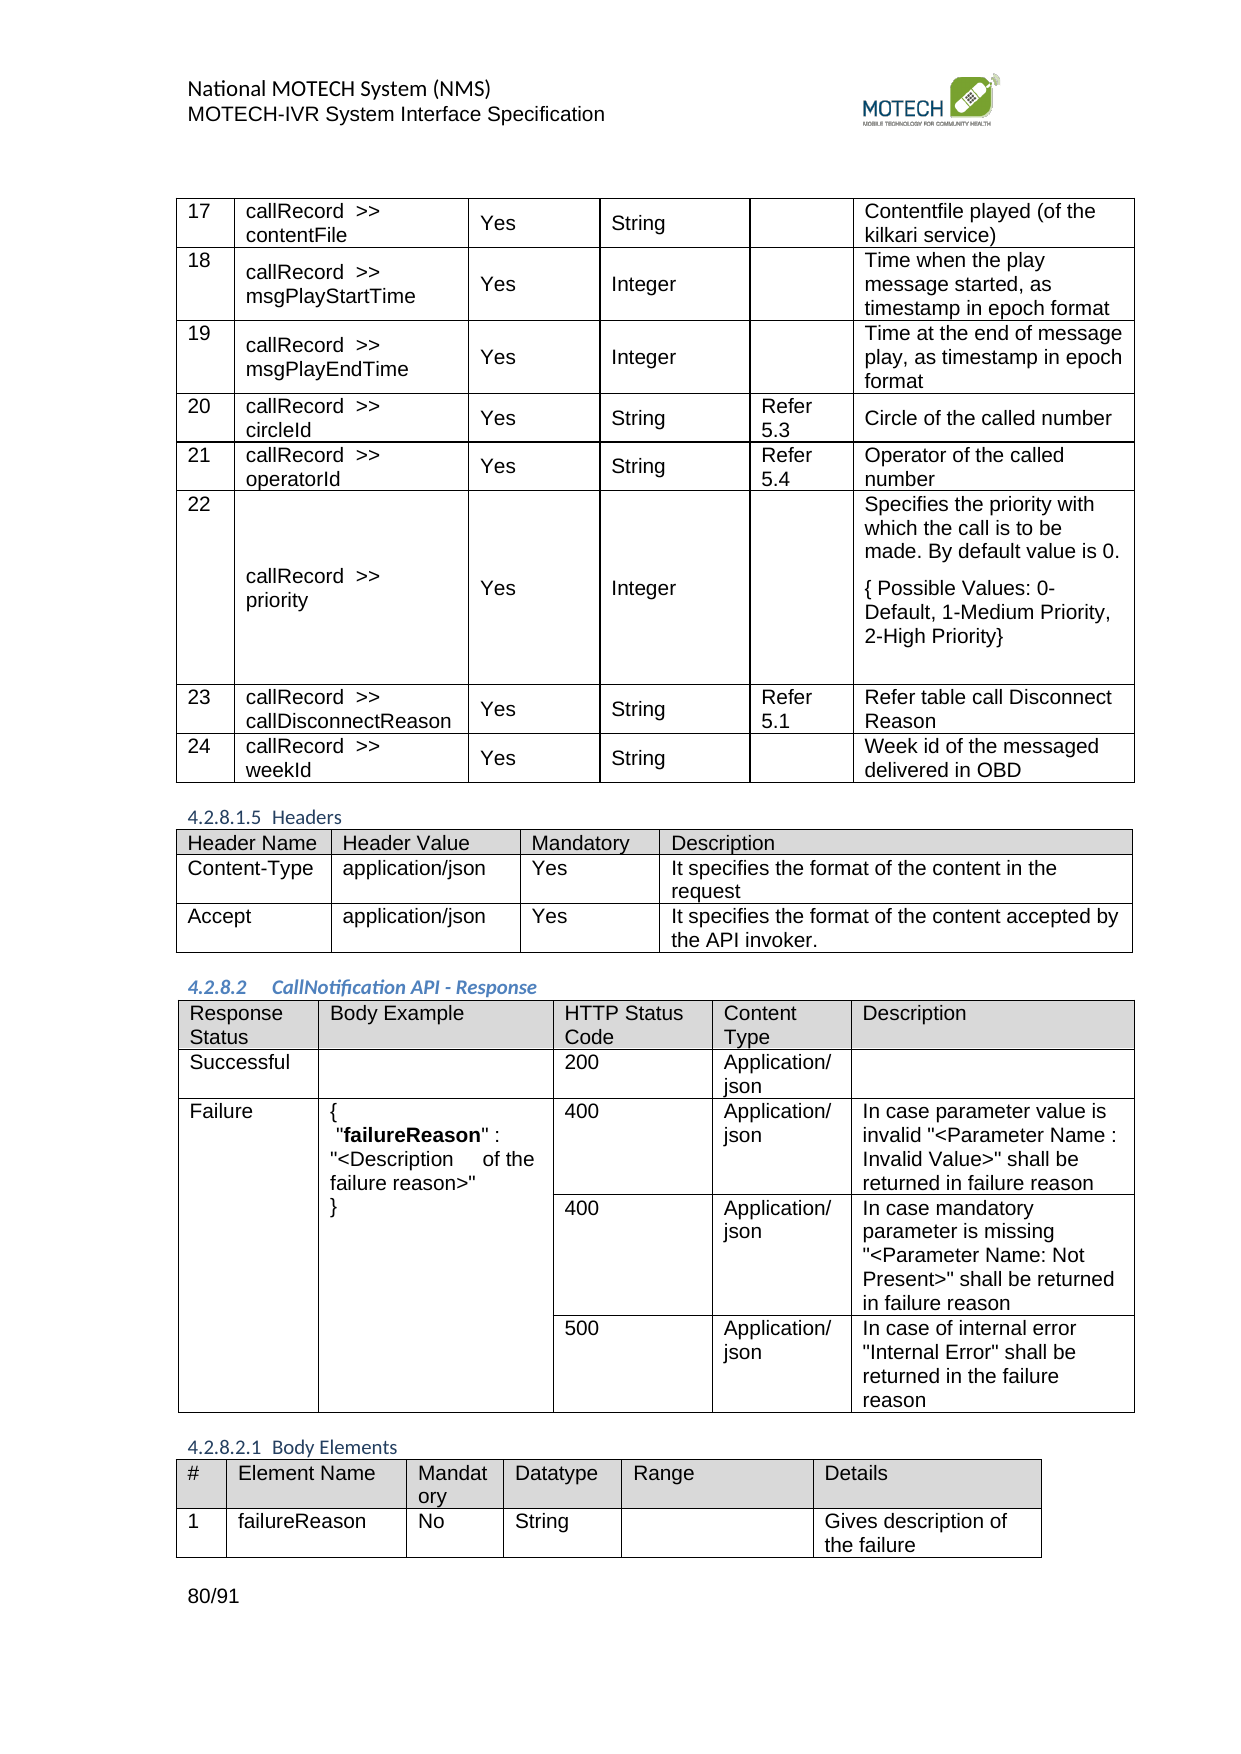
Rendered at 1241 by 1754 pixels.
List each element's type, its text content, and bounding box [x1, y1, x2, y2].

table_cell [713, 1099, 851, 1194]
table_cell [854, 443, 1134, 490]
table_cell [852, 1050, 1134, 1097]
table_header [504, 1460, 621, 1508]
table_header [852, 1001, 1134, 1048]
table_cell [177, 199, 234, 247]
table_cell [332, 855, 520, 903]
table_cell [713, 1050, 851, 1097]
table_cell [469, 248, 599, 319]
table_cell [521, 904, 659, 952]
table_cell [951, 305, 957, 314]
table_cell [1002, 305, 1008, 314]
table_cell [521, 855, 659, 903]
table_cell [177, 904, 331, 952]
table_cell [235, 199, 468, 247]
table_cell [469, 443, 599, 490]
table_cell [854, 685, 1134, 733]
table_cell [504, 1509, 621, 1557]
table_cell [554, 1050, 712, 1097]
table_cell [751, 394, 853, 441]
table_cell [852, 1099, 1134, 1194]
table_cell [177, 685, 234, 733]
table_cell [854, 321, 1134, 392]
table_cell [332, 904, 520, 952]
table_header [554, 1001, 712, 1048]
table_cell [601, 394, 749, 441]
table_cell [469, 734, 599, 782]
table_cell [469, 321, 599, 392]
subtitle Body Elements [187, 1434, 1053, 1459]
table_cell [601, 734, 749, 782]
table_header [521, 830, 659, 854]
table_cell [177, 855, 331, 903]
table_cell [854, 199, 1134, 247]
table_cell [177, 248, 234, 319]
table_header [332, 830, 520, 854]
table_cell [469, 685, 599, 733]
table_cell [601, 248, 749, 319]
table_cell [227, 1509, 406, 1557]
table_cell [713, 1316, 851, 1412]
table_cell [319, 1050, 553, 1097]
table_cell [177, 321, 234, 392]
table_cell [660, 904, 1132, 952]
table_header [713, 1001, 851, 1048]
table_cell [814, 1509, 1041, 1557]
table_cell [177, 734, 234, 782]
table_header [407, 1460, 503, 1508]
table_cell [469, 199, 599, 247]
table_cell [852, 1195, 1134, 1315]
subtitle CallNotification API - Response [187, 974, 1053, 999]
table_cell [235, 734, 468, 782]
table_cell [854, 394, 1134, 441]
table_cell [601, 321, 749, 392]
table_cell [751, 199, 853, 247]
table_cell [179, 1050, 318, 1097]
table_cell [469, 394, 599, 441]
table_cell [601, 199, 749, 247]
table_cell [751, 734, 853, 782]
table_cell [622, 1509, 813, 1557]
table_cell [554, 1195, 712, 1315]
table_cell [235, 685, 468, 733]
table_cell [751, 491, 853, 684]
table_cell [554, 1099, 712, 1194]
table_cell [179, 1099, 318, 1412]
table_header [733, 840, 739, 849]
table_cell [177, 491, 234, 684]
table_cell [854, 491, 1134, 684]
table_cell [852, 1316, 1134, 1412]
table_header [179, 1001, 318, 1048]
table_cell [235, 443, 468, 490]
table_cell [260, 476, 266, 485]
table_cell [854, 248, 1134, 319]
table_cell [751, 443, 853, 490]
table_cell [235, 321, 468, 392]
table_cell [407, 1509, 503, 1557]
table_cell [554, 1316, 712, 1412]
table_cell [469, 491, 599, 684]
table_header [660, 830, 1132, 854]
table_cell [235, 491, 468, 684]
picture [863, 73, 1001, 126]
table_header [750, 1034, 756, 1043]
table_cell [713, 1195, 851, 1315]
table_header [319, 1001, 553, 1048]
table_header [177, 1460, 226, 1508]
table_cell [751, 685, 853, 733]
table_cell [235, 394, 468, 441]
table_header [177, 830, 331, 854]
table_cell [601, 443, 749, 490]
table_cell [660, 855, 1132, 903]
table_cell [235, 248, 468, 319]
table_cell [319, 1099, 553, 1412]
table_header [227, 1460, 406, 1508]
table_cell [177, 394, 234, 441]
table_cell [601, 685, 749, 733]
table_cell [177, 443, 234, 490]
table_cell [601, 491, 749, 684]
subtitle Headers [187, 804, 1053, 829]
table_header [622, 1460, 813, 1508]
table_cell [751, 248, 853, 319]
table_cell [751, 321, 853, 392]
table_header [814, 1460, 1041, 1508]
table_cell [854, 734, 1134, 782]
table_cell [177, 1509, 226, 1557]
